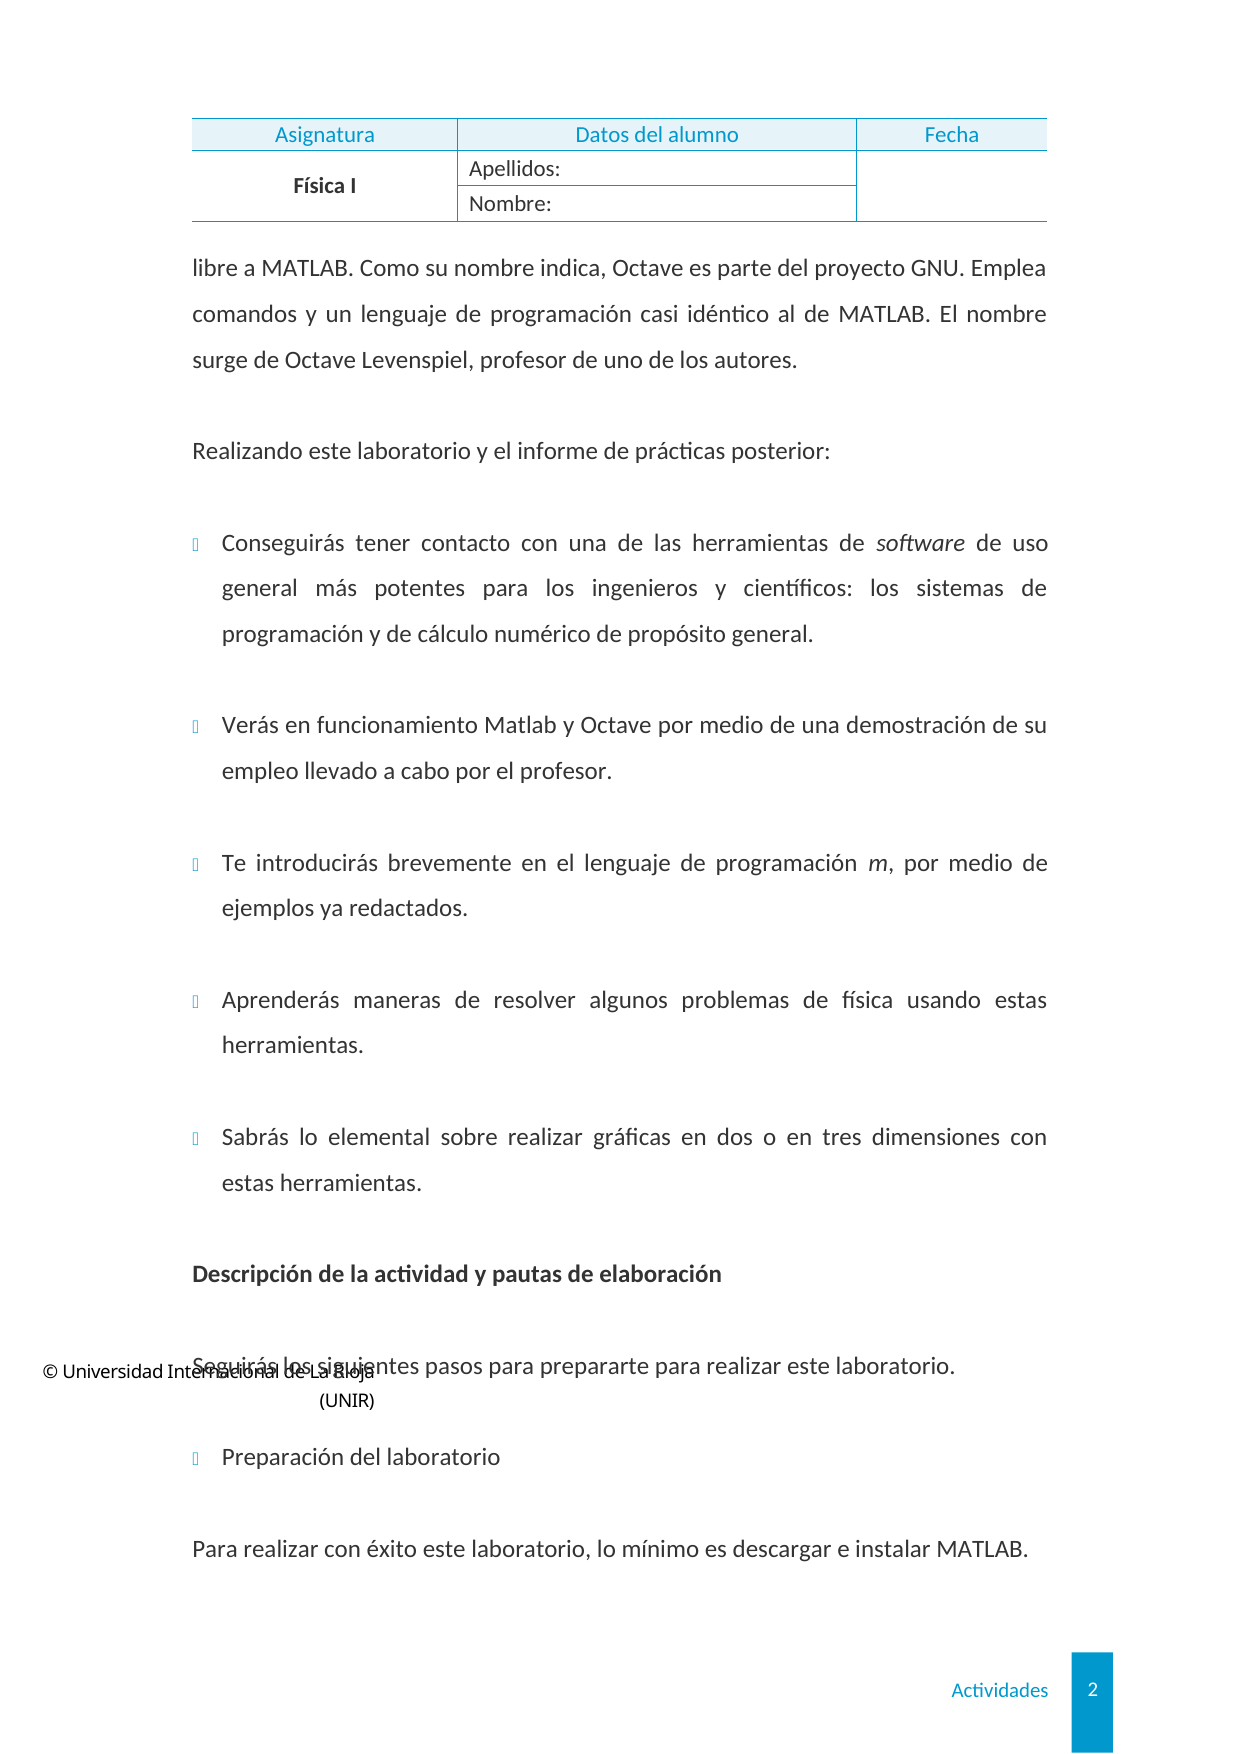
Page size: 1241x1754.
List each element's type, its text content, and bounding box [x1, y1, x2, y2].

list Aprenderás maneras de resolver algunos problemas de física usando estas herramientas. [192, 984, 1048, 1060]
picture [193, 721, 198, 733]
picture [193, 1133, 198, 1145]
list Conseguirás tener contacto con una de las herramientas de software de uso general más potentes para los ingenieros y científicos: los sistemas de programación y de cálculo numérico de propósito general. [192, 527, 1048, 649]
list Verás en funcionamiento Matlab y Octave por medio de una demostración de su empleo llevado a cabo por el profesor. [192, 709, 1048, 786]
picture [193, 996, 198, 1008]
picture [193, 1453, 198, 1465]
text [192, 252, 1048, 374]
list Te introducirás brevemente en el lenguaje de programación m, por medio de ejemplos ya redactados. [192, 847, 1048, 923]
picture [193, 539, 198, 551]
list Preparación del laboratorio [192, 1441, 1048, 1472]
text Para realizar con éxito este laboratorio, lo mínimo es descargar e instalar MATLAB. [192, 1533, 1048, 1563]
text Descripción de la actividad y pautas de elaboración [192, 1258, 1048, 1289]
picture [193, 859, 198, 871]
list Sabrás lo elemental sobre realizar gráficas en dos o en tres dimensiones con estas herramientas. [192, 1121, 1048, 1197]
text Seguirás los siguientes pasos para prepararte para realizar este laboratorio. [192, 1350, 1048, 1380]
text Realizando este laboratorio y el informe de prácticas posterior: [192, 435, 1048, 466]
